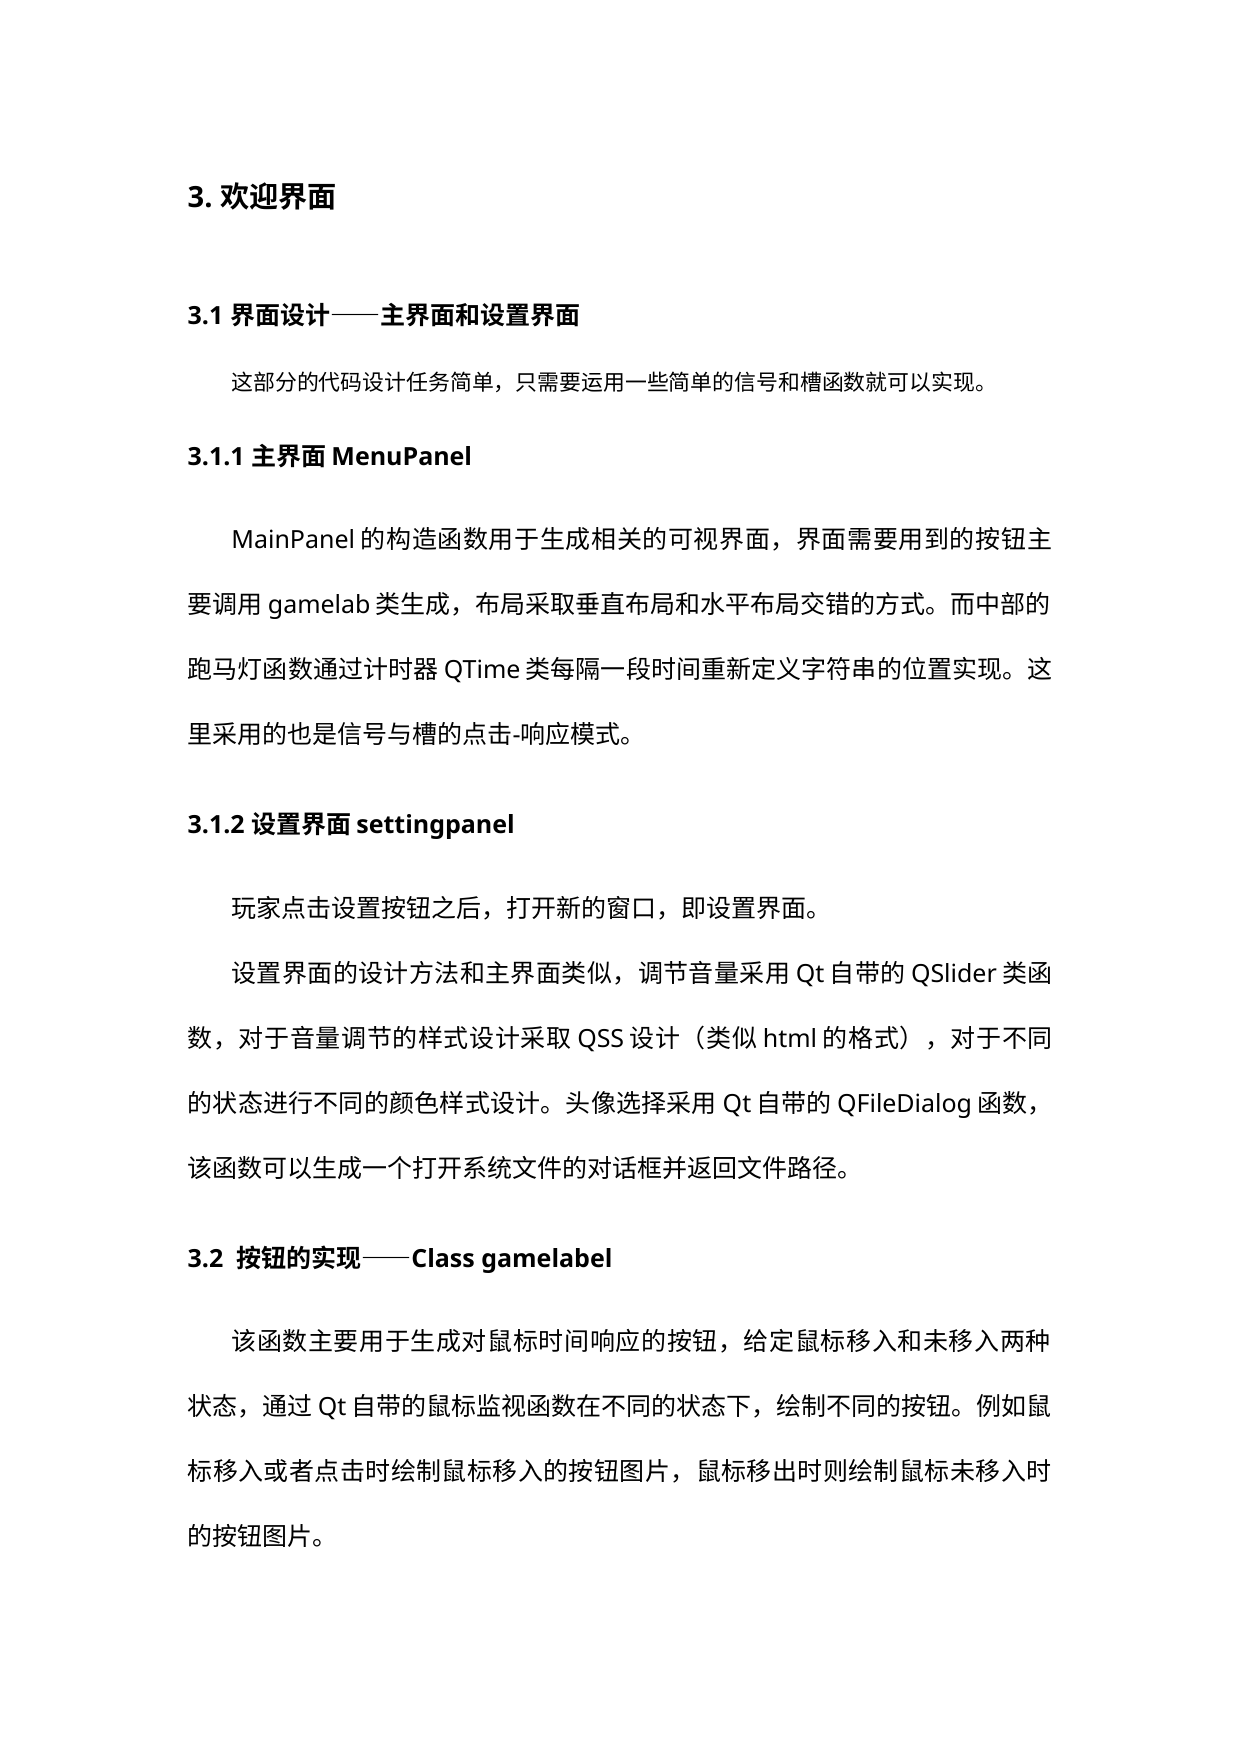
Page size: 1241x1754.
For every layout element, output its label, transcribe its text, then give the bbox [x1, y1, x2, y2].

text 该函数主要用于生成对鼠标时间响应的按钮，给定鼠标移入和未移入两种状态，通过Qt自带的鼠标监视函数在不同的状态下，绘制不同的按钮。例如鼠标移入或者点击时绘制鼠标移入的按钮图片，鼠标移出时则绘制鼠标未移入时的按钮图片。 [187, 1307, 1053, 1567]
text MainPanel的构造函数用于生成相关的可视界面，界面需要用到的按钮主要调用gamelab类生成，布局采取垂直布局和水平布局交错的方式。而中部的跑马灯函数通过计时器QTime类每隔一段时间重新定义字符串的位置实现。这里采用的也是信号与槽的点击-响应模式。 [187, 505, 1053, 765]
text 这部分的代码设计任务简单，只需要运用一些简单的信号和槽函数就可以实现。 [187, 364, 1053, 397]
subtitle 3. 欢迎界面 [187, 162, 1053, 227]
text 设置界面的设计方法和主界面类似，调节音量采用Qt自带的QSlider类函数，对于音量调节的样式设计采取QSS设计（类似html的格式），对于不同的状态进行不同的颜色样式设计。头像选择采用Qt自带的QFileDialog函数，该函数可以生成一个打开系统文件的对话框并返回文件路径。 [187, 939, 1053, 1199]
subtitle 3.1 界面设计——主界面和设置界面 [187, 281, 1053, 346]
subtitle 3.1.2 设置界面settingpanel [187, 790, 1053, 855]
subtitle 3.1.1 主界面MenuPanel [187, 422, 1053, 487]
subtitle 3.2 按钮的实现——Class gamelabel [187, 1224, 1053, 1289]
text 玩家点击设置按钮之后，打开新的窗口，即设置界面。 [187, 874, 1053, 939]
